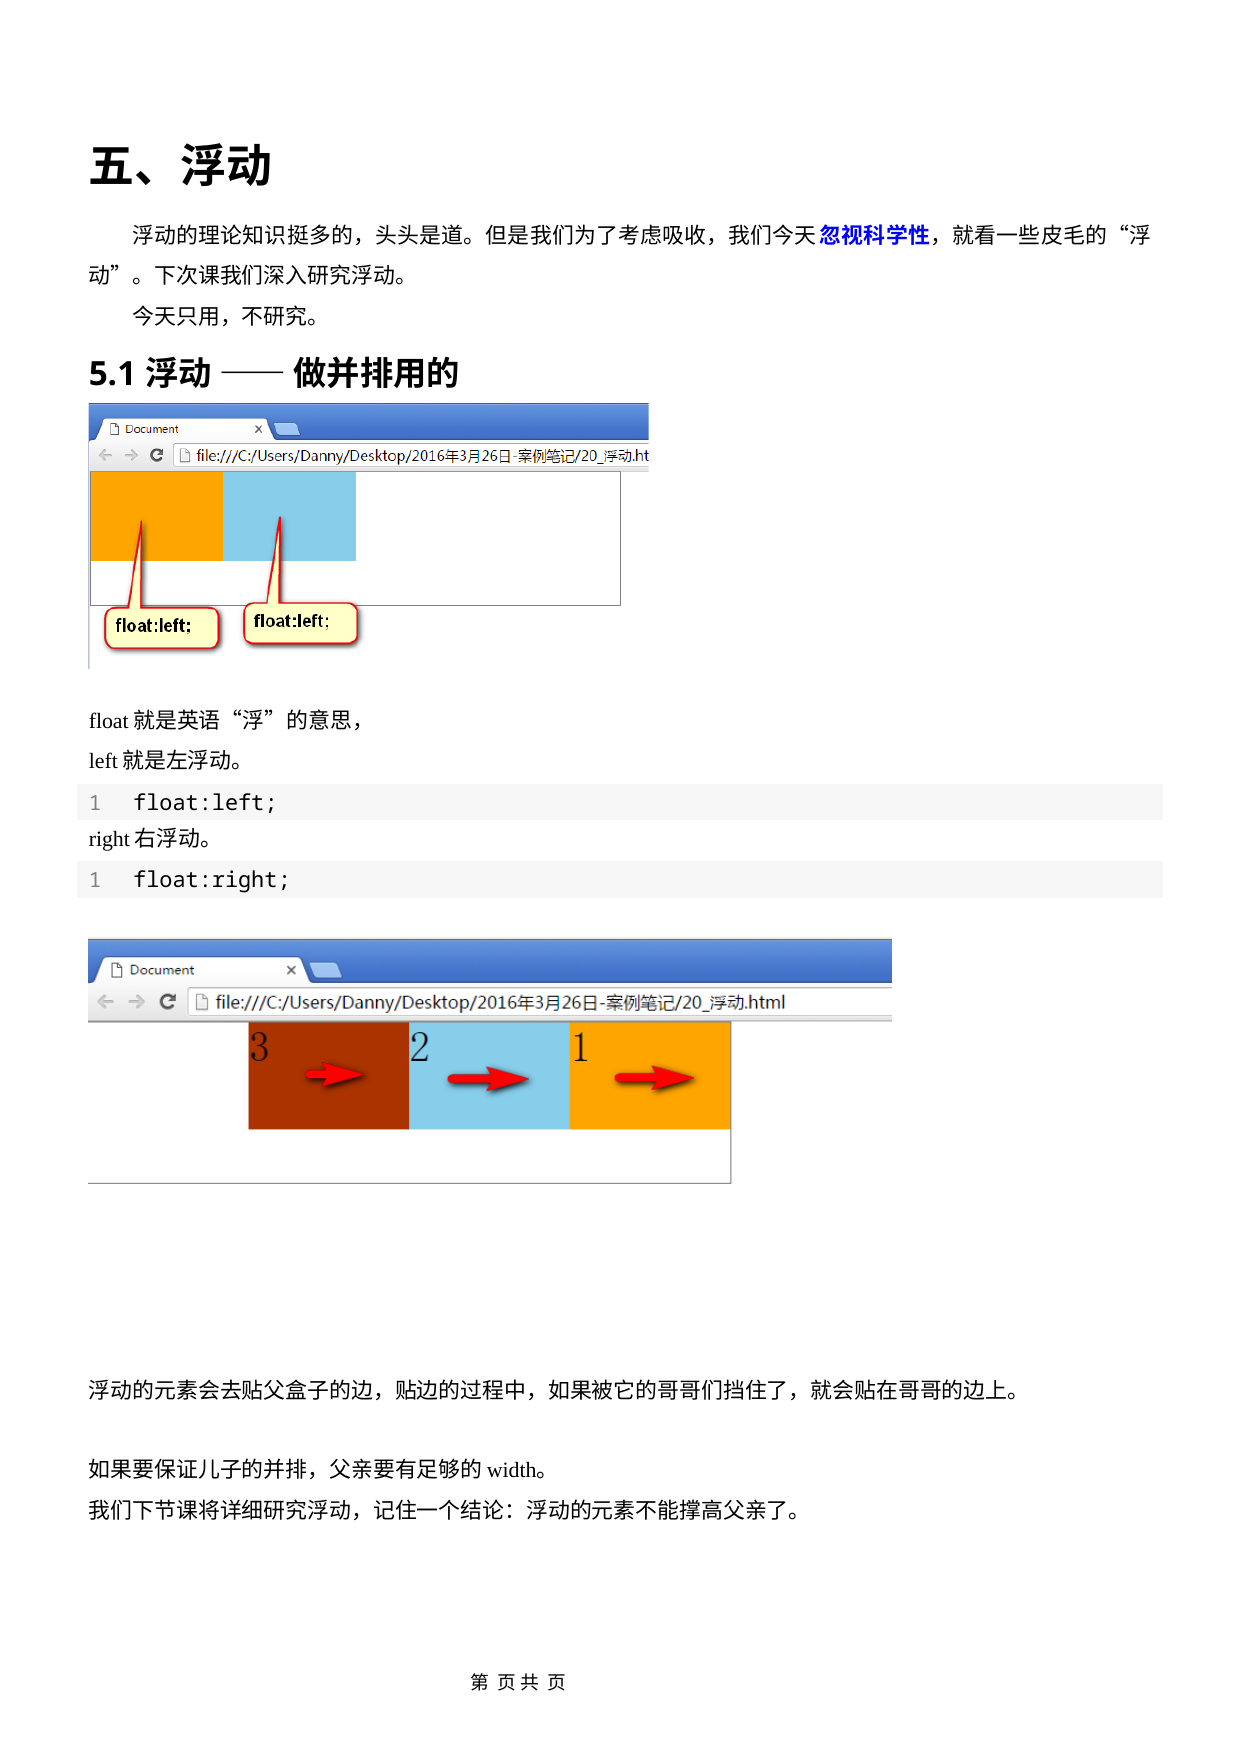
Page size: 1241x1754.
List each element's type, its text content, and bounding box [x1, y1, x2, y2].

text left就是左浮动。 [88, 743, 1152, 776]
text 我们下节课将详细研究浮动，记住一个结论：浮动的元素不能撑高父亲了。 [88, 1492, 1152, 1525]
table_header float:left; [77, 784, 1163, 820]
text 今天只用，不研究。 [88, 298, 1152, 331]
text 如果要保证儿子的并排，父亲要有足够的width。 [88, 1452, 1152, 1484]
picture [88, 937, 892, 1324]
picture [88, 403, 649, 669]
table_header float:right; [77, 861, 1163, 898]
text float就是英语“浮”的意思， [88, 703, 1152, 735]
text 浮动的理论知识挺多的，头头是道。但是我们为了考虑吸收，我们今天忽视科学性，就看一些皮毛的“浮动”。下次课我们深入研究浮动。 [88, 217, 1152, 291]
text right右浮动。 [88, 820, 1152, 853]
text 浮动的元素会去贴父盒子的边，贴边的过程中，如果被它的哥哥们挡住了，就会贴在哥哥的边上。 [88, 1373, 1152, 1405]
